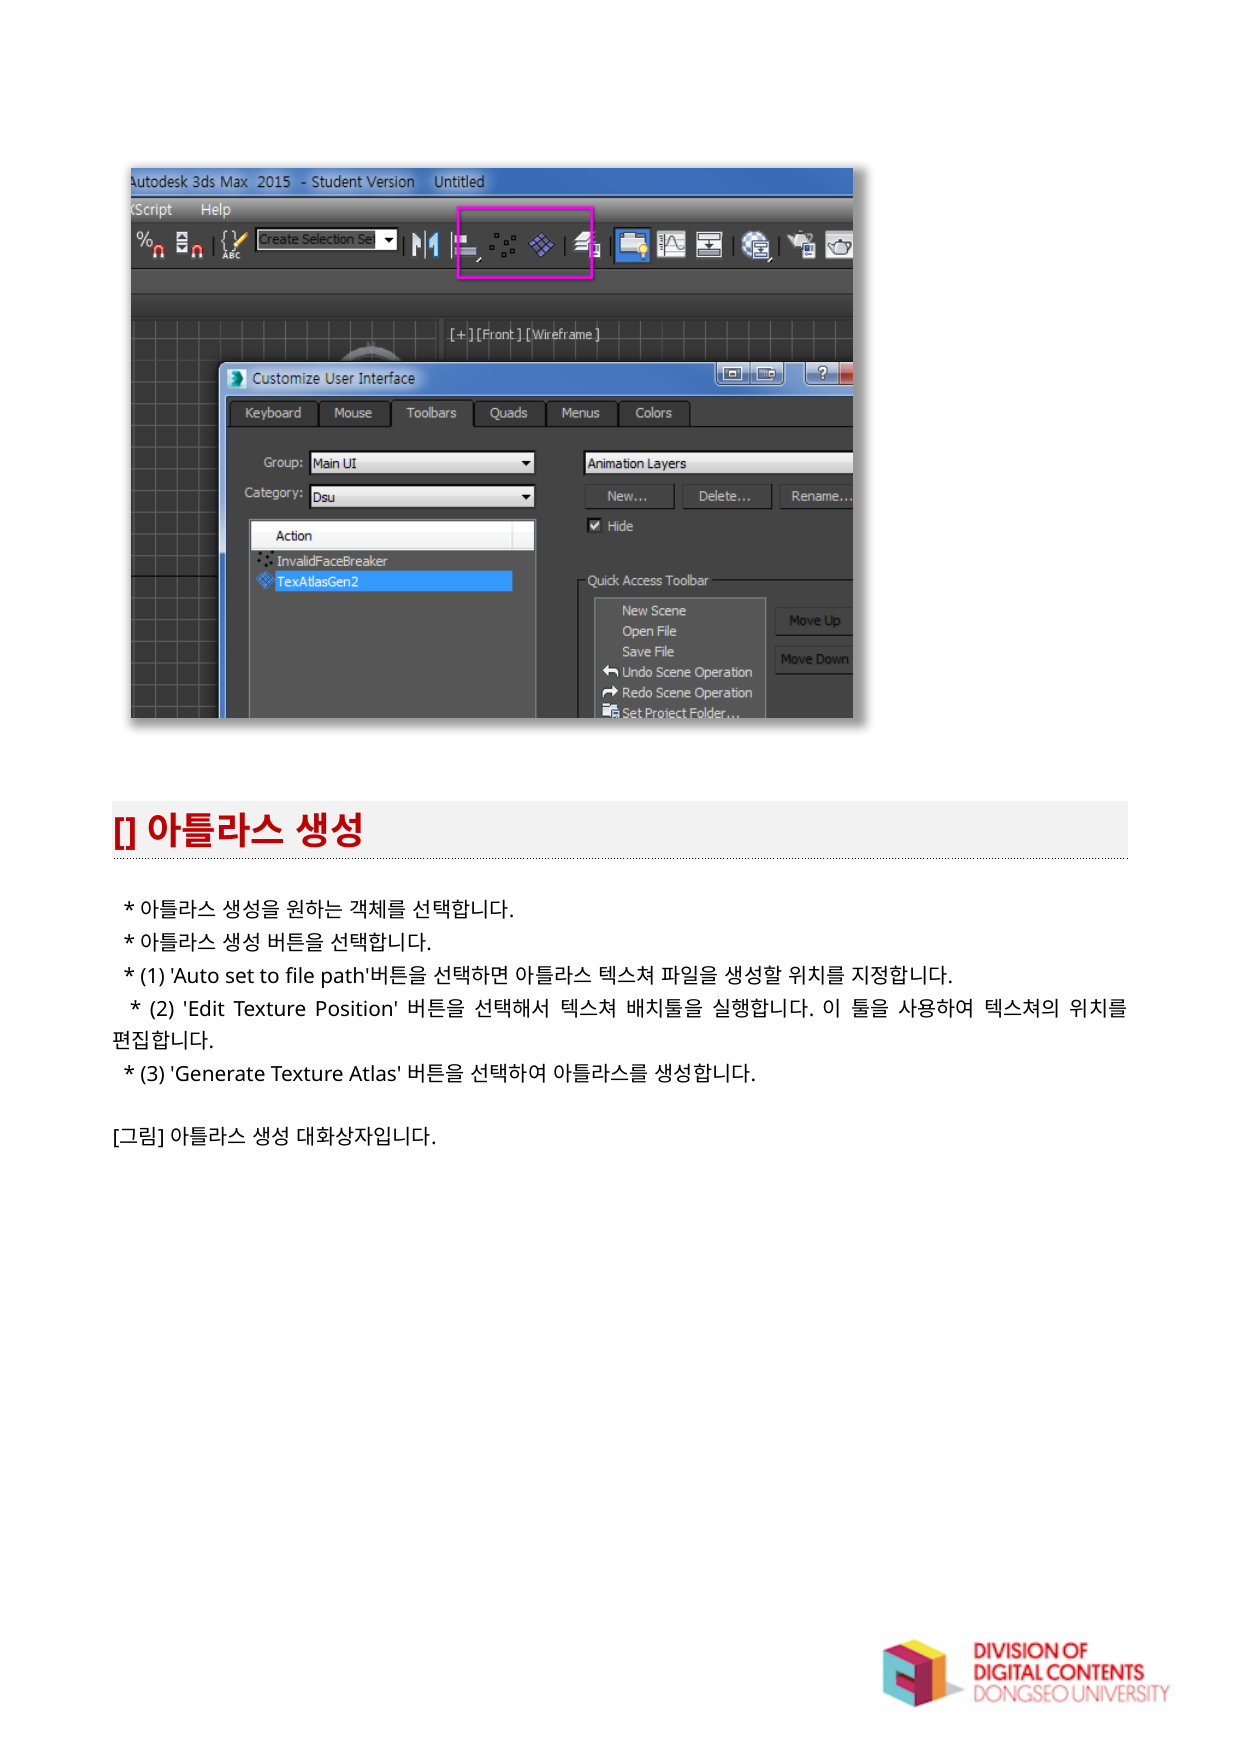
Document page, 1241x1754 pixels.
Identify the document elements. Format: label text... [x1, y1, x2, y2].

subtitle [] 아틀라스 생성 [112, 801, 1128, 859]
picture [873, 1629, 1183, 1717]
text * (2) 'Edit Texture Position' 버튼을 선택해서 텍스쳐 배치툴을 실행합니다. 이 툴을 사용하여 텍스쳐의 위치를 편집합니다. [112, 992, 1128, 1055]
text * (3) 'Generate Texture Atlas' 버튼을 선택하여 아틀라스를 생성합니다. [112, 1057, 1128, 1087]
text * (1) 'Auto set to file path'버튼을 선택하면 아틀라스 텍스쳐 파일을 생성할 위치를 지정합니다. [112, 959, 1128, 989]
text * 아틀라스 생성을 원하는 객체를 선택합니다. [112, 894, 1128, 924]
picture [131, 168, 853, 718]
text * 아틀라스 생성 버튼을 선택합니다. [112, 926, 1128, 957]
text [그림] 아틀라스 생성 대화상자입니다. [112, 1121, 1128, 1151]
